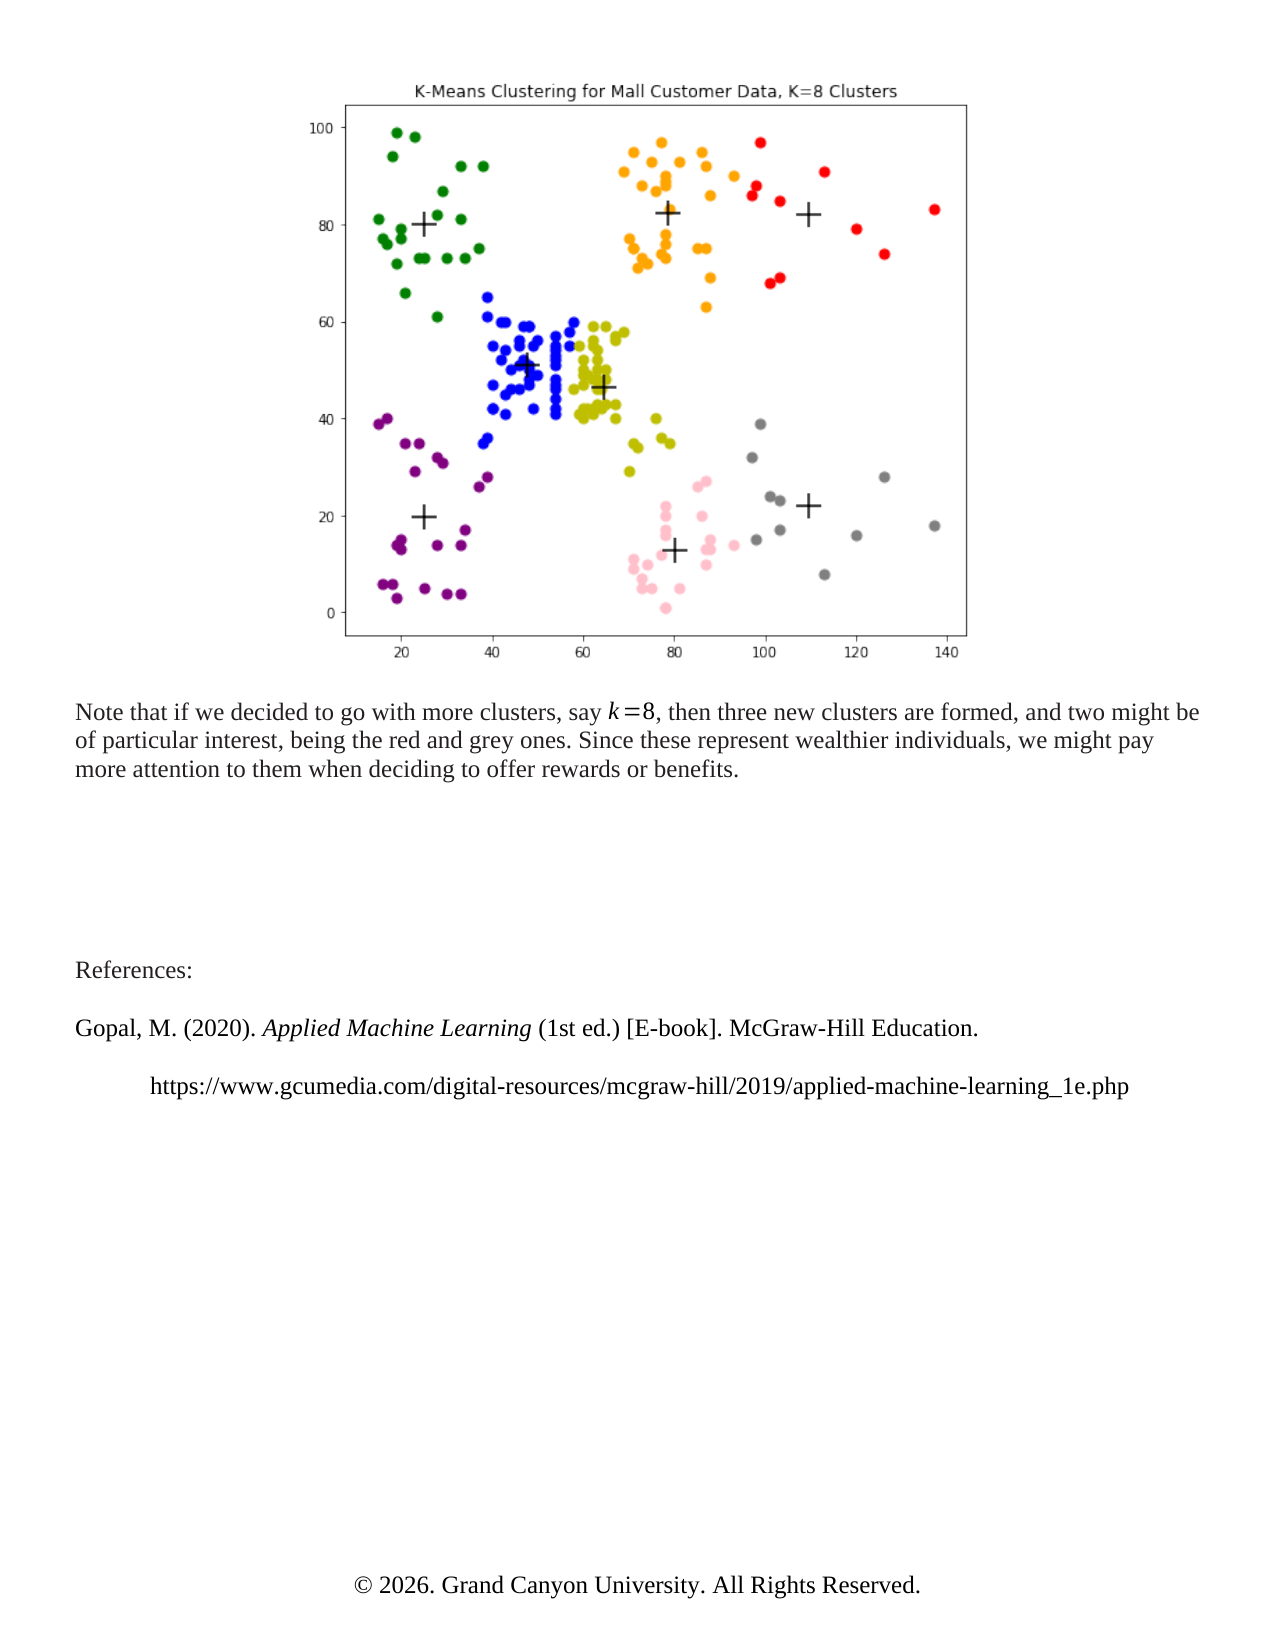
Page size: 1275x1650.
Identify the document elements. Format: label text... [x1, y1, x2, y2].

text Note that if we decided to go with more clusters, say , then three new clusters are formed, and two might be of particular interest, being the red and grey ones. Since these represent wealthier individuals, we might pay more attention to them when deciding to offer rewards or benefits. [75, 697, 1200, 783]
text References: [75, 956, 1200, 984]
picture [300, 75, 976, 669]
text Gopal, M. (2020). Applied Machine Learning (1st ed.) [E-book]. McGraw-Hill Education. https://www.gcumedia.com/digital-resources/mcgraw-hill/2019/applied-machine-learning_1e.php [75, 1013, 1200, 1100]
